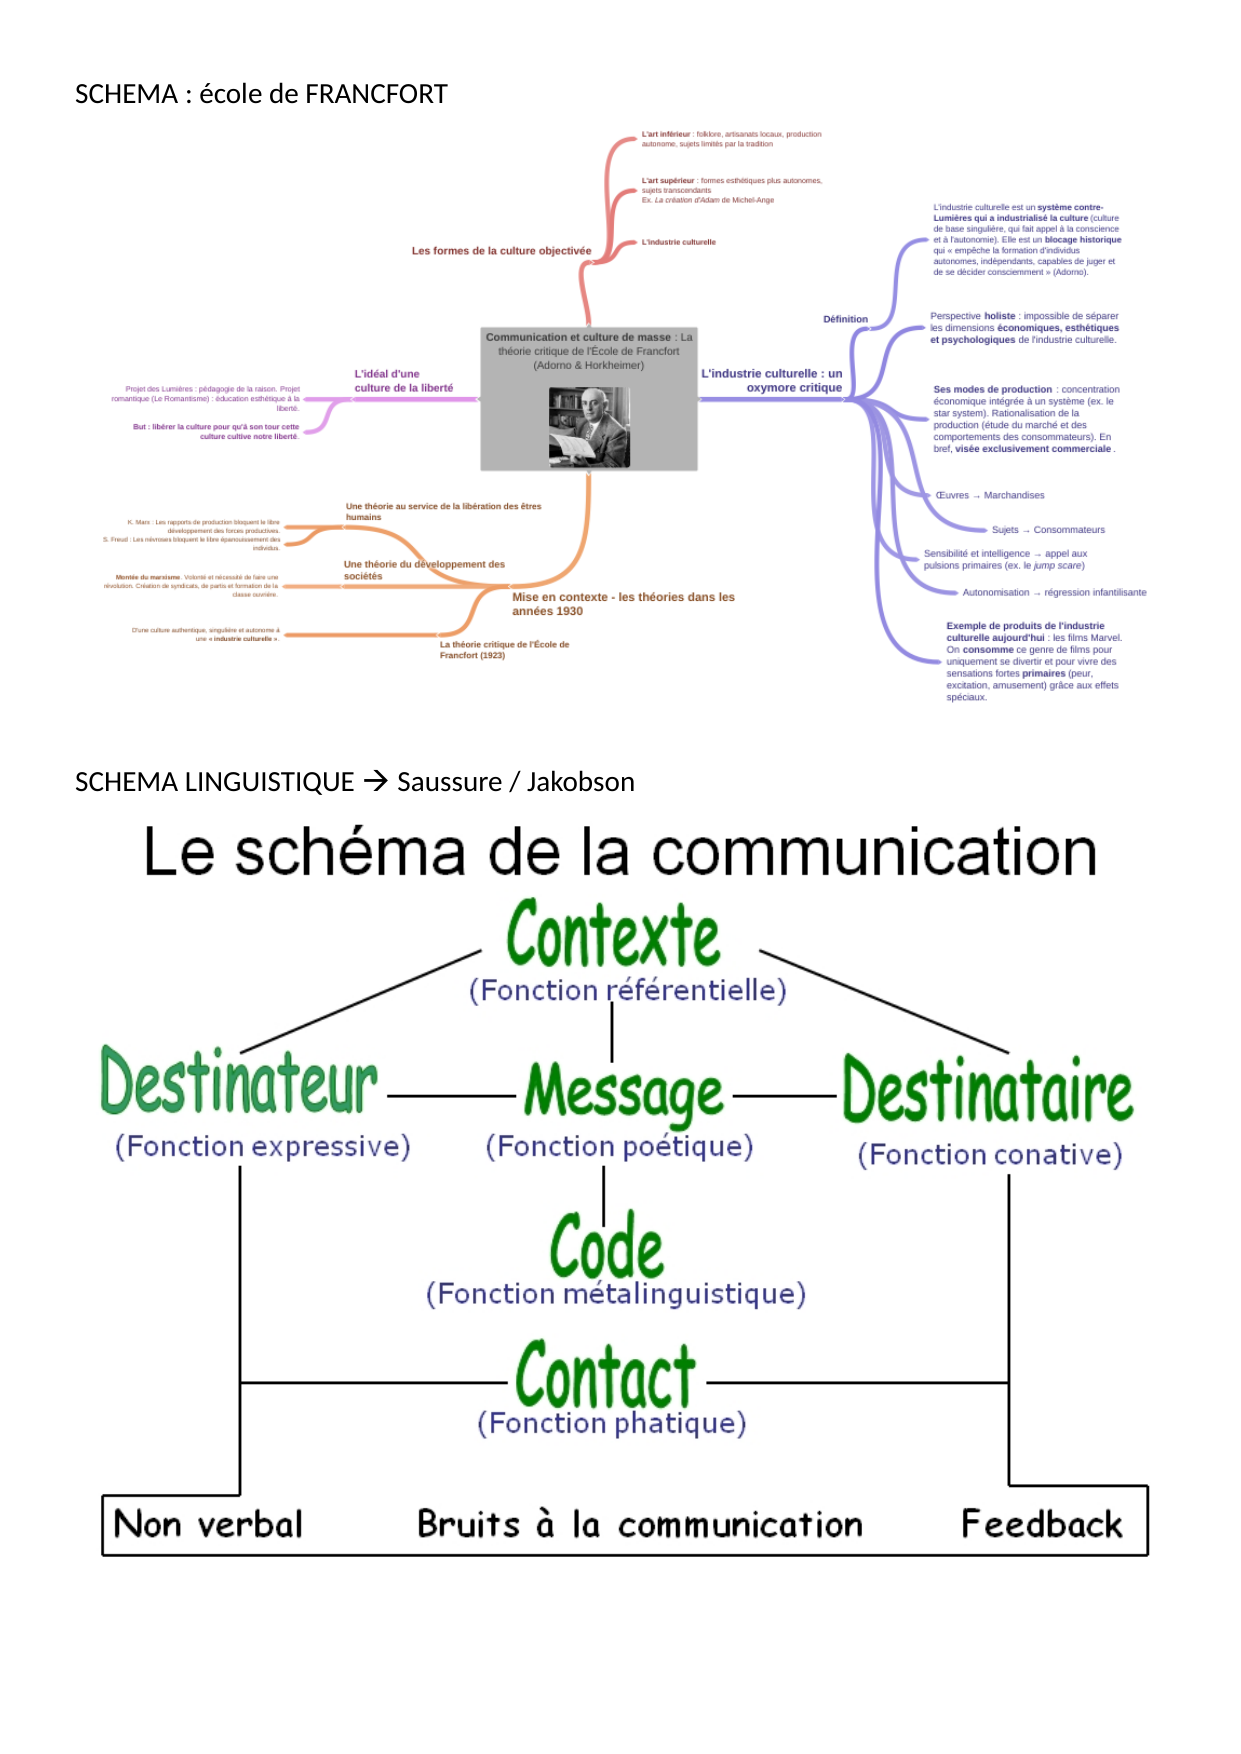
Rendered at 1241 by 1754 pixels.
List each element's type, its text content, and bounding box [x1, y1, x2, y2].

picture [75, 113, 1166, 722]
text SCHEMA LINGUISTIQUE Saussure / Jakobson [75, 763, 1165, 798]
text SCHEMA : école de FRANCFORT [75, 75, 1165, 111]
picture [75, 801, 1166, 1621]
